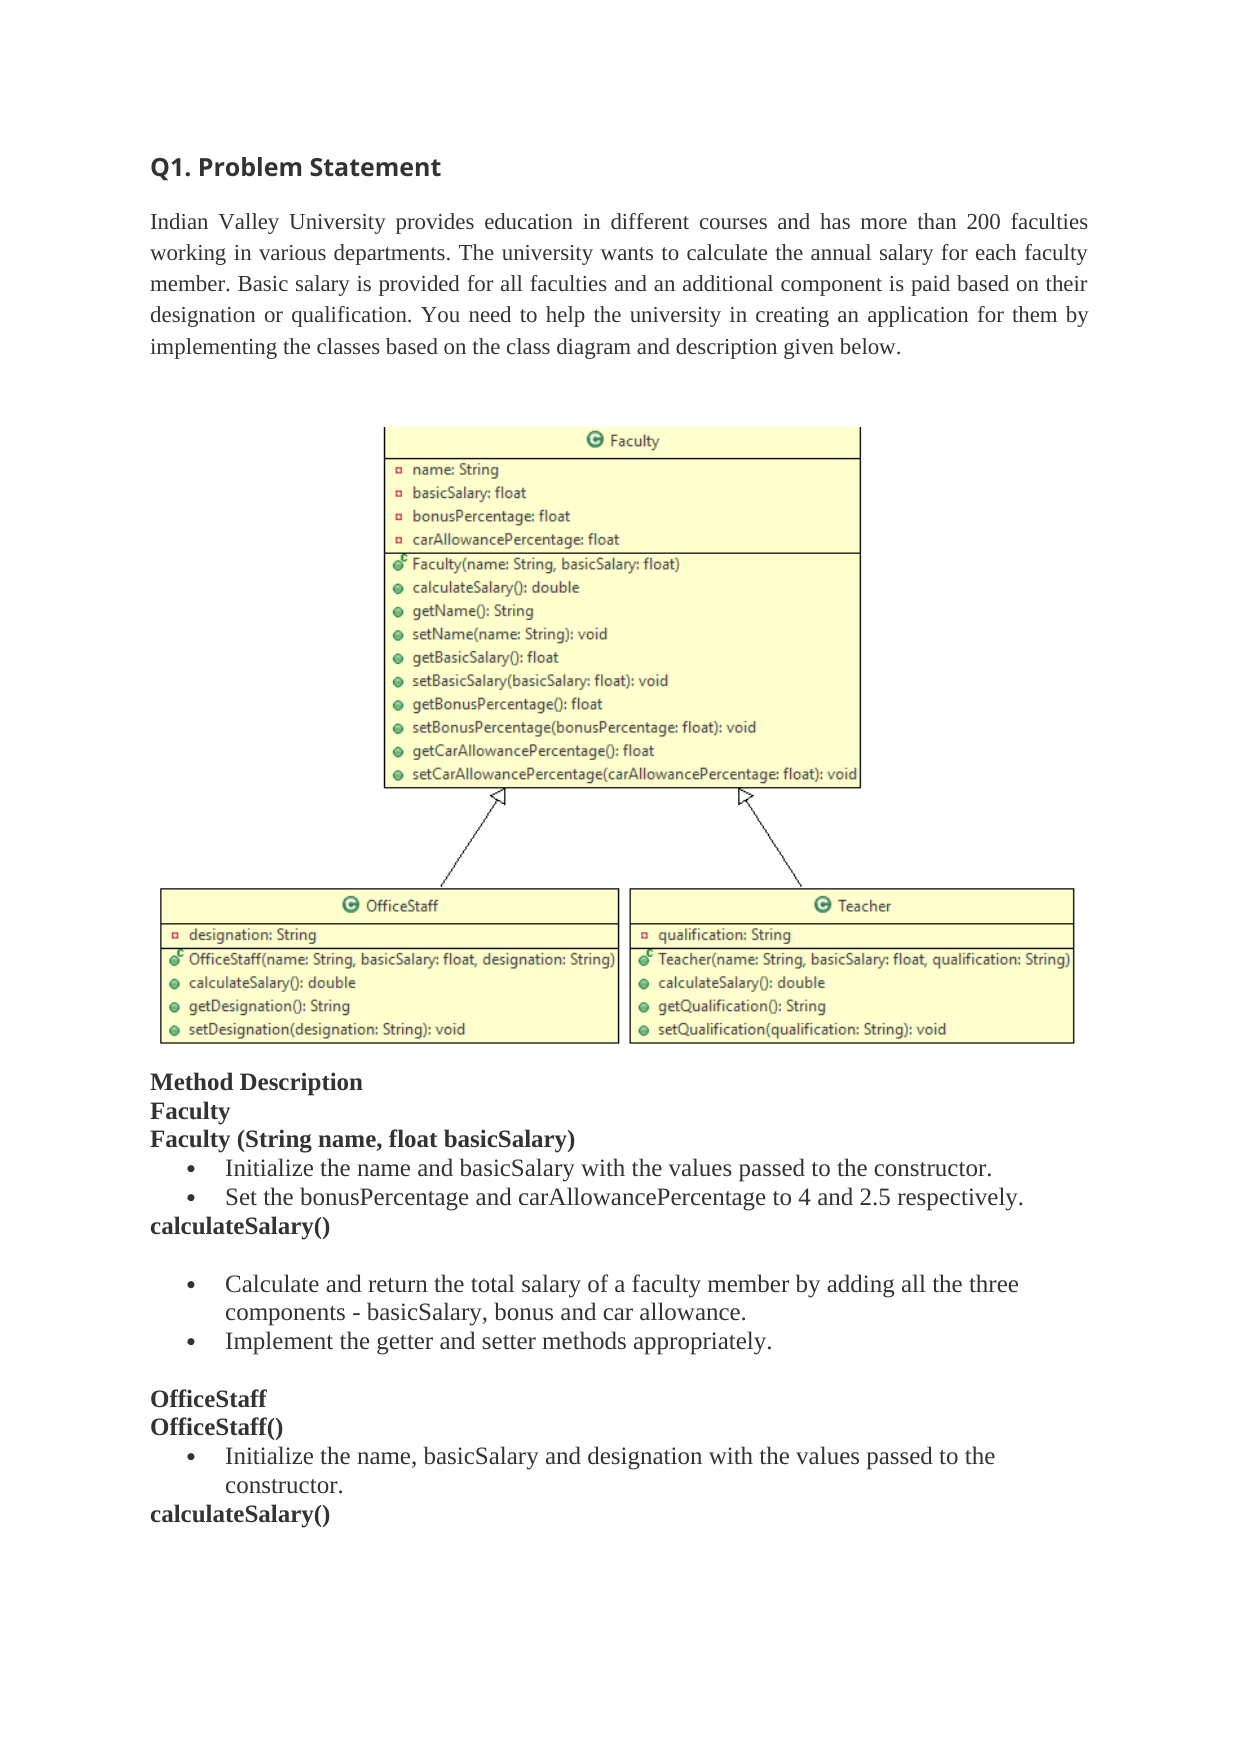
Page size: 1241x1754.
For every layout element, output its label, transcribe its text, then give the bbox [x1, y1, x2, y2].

text Method Description [150, 1067, 1090, 1096]
list Initialize the name, basicSalary and designation with the values passed to the constructor. [187, 1441, 1090, 1499]
text Q1. Problem Statement [150, 150, 1090, 184]
text calculateSalary() [150, 1499, 1090, 1527]
text calculateSalary() [150, 1211, 1090, 1239]
list Calculate and return the total salary of a faculty member by adding all the three components - basicSalary, bonus and car allowance. [187, 1269, 1090, 1326]
list Implement the getter and setter methods appropriately. [187, 1326, 1090, 1355]
text Indian Valley University provides education in different courses and has more than 200 faculties working in various departments. The university wants to calculate the annual salary for each faculty member. Basic salary is provided for all faculties and an additional component is paid based on their designation or qualification. You need to help the university in creating an application for them by implementing the classes based on the class diagram and description given below. [150, 203, 1090, 359]
list Initialize the name and basicSalary with the values passed to the constructor. [187, 1153, 1090, 1182]
text OfficeStaff() [150, 1412, 1090, 1441]
picture [150, 427, 1089, 1049]
text Faculty [150, 1096, 1090, 1124]
text OfficeStaff [150, 1384, 1090, 1412]
list Set the bonusPercentage and carAllowancePercentage to 4 and 2.5 respectively. [187, 1182, 1090, 1211]
text Faculty (String name, float basicSalary) [150, 1124, 1090, 1153]
